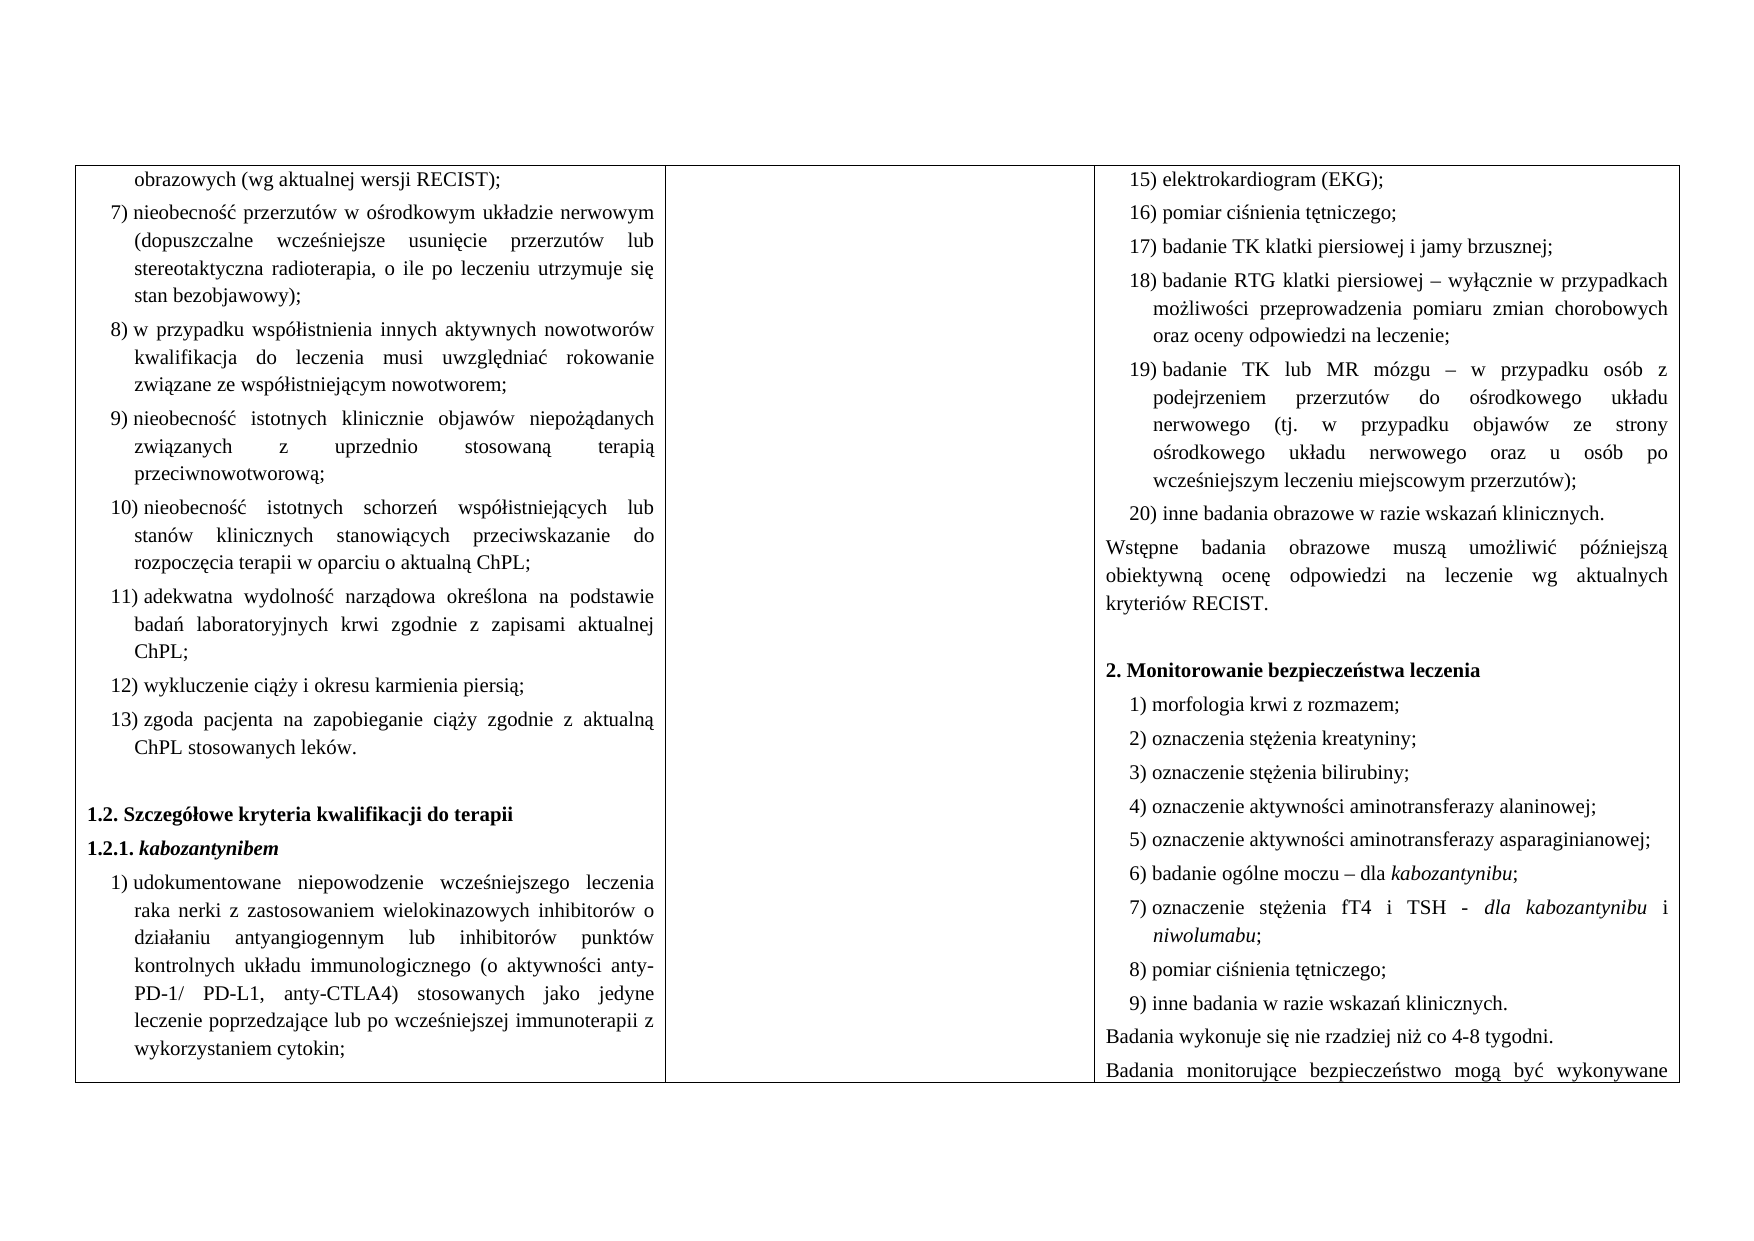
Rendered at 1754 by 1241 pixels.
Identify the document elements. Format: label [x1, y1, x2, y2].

table_cell [76, 166, 665, 1082]
table_cell [666, 166, 1094, 1082]
table_cell [1095, 166, 1679, 1082]
